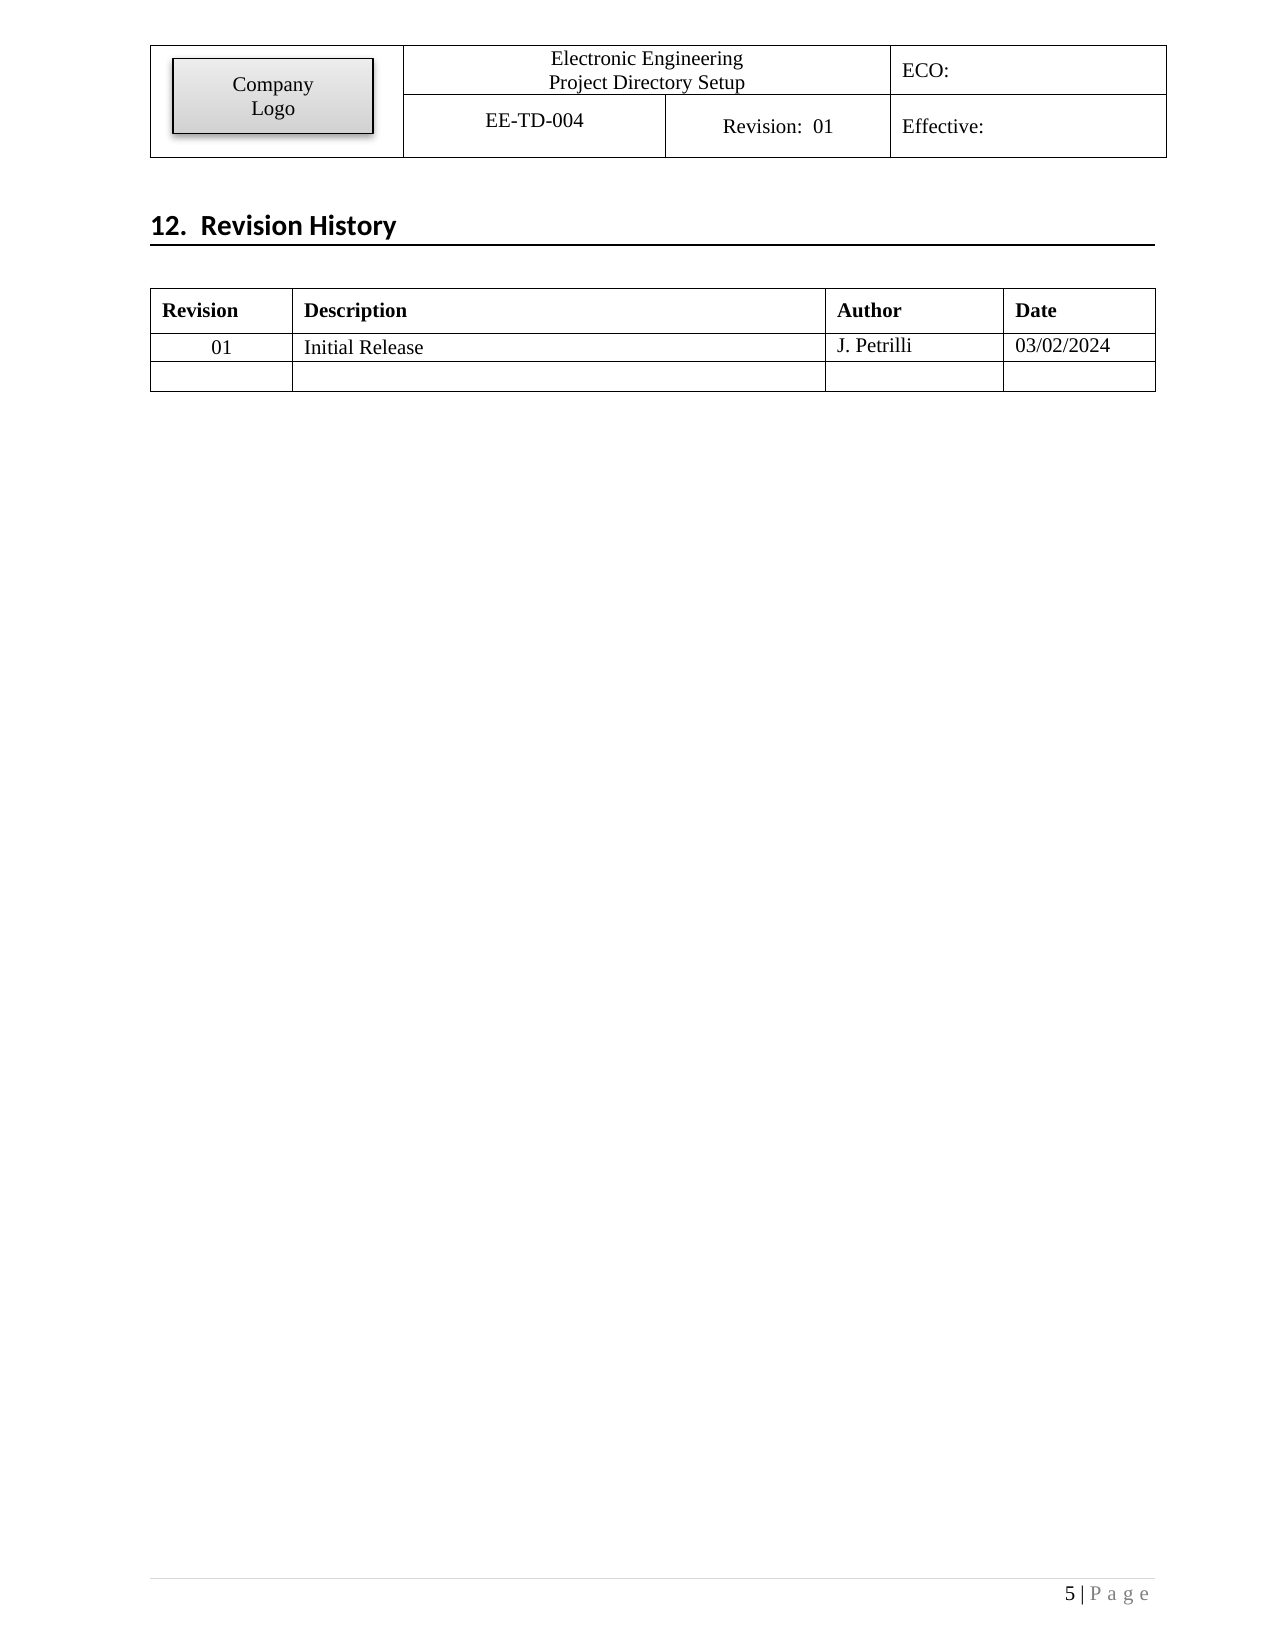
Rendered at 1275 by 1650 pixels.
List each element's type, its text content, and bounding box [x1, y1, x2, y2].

table_cell 03/02/2024 [1004, 334, 1155, 361]
table_header Date [1004, 289, 1155, 332]
table_cell [151, 362, 292, 391]
table_cell J. Petrilli [826, 334, 1003, 361]
table_cell [826, 362, 1003, 391]
table_header Author [826, 289, 1003, 332]
table_cell 01 [151, 334, 292, 361]
table_cell [293, 362, 825, 391]
subtitle Revision History [150, 207, 1155, 244]
table_cell Initial Release [293, 334, 825, 361]
table_header Revision [151, 289, 292, 332]
table_header Description [293, 289, 825, 332]
table_cell [1004, 362, 1155, 391]
